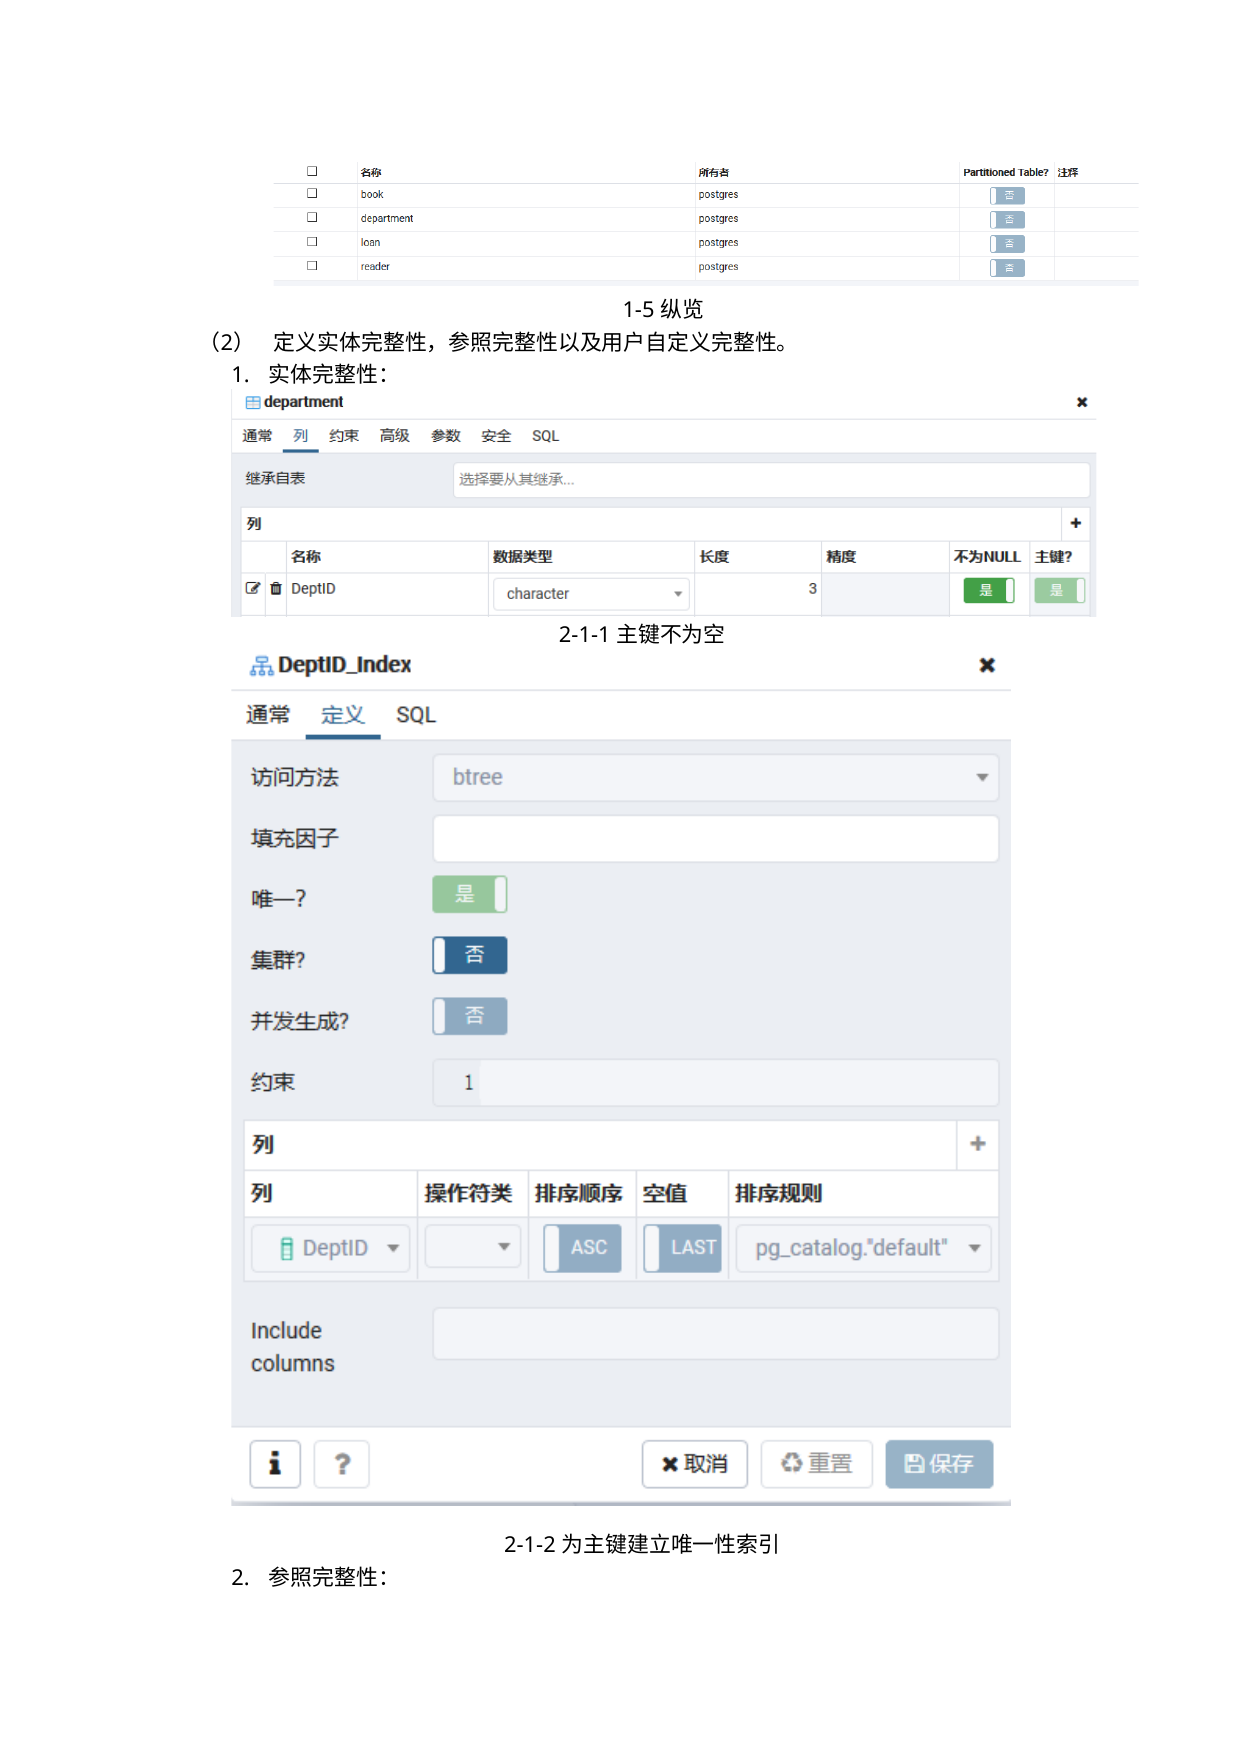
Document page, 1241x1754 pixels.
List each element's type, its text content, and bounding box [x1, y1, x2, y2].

list 实体完整性： [231, 357, 1053, 389]
list 1-5 纵览 [273, 292, 1053, 324]
picture [231, 649, 1011, 1506]
list 定义实体完整性，参照完整性以及用户自定义完整性。 [198, 324, 1053, 357]
picture [273, 162, 1139, 286]
list 2-1-2 为主键建立唯一性索引 [187, 1527, 1053, 1559]
list 参照完整性： [231, 1559, 1053, 1592]
picture [231, 389, 1097, 617]
list 2-1-1 主键不为空 [187, 617, 1053, 649]
